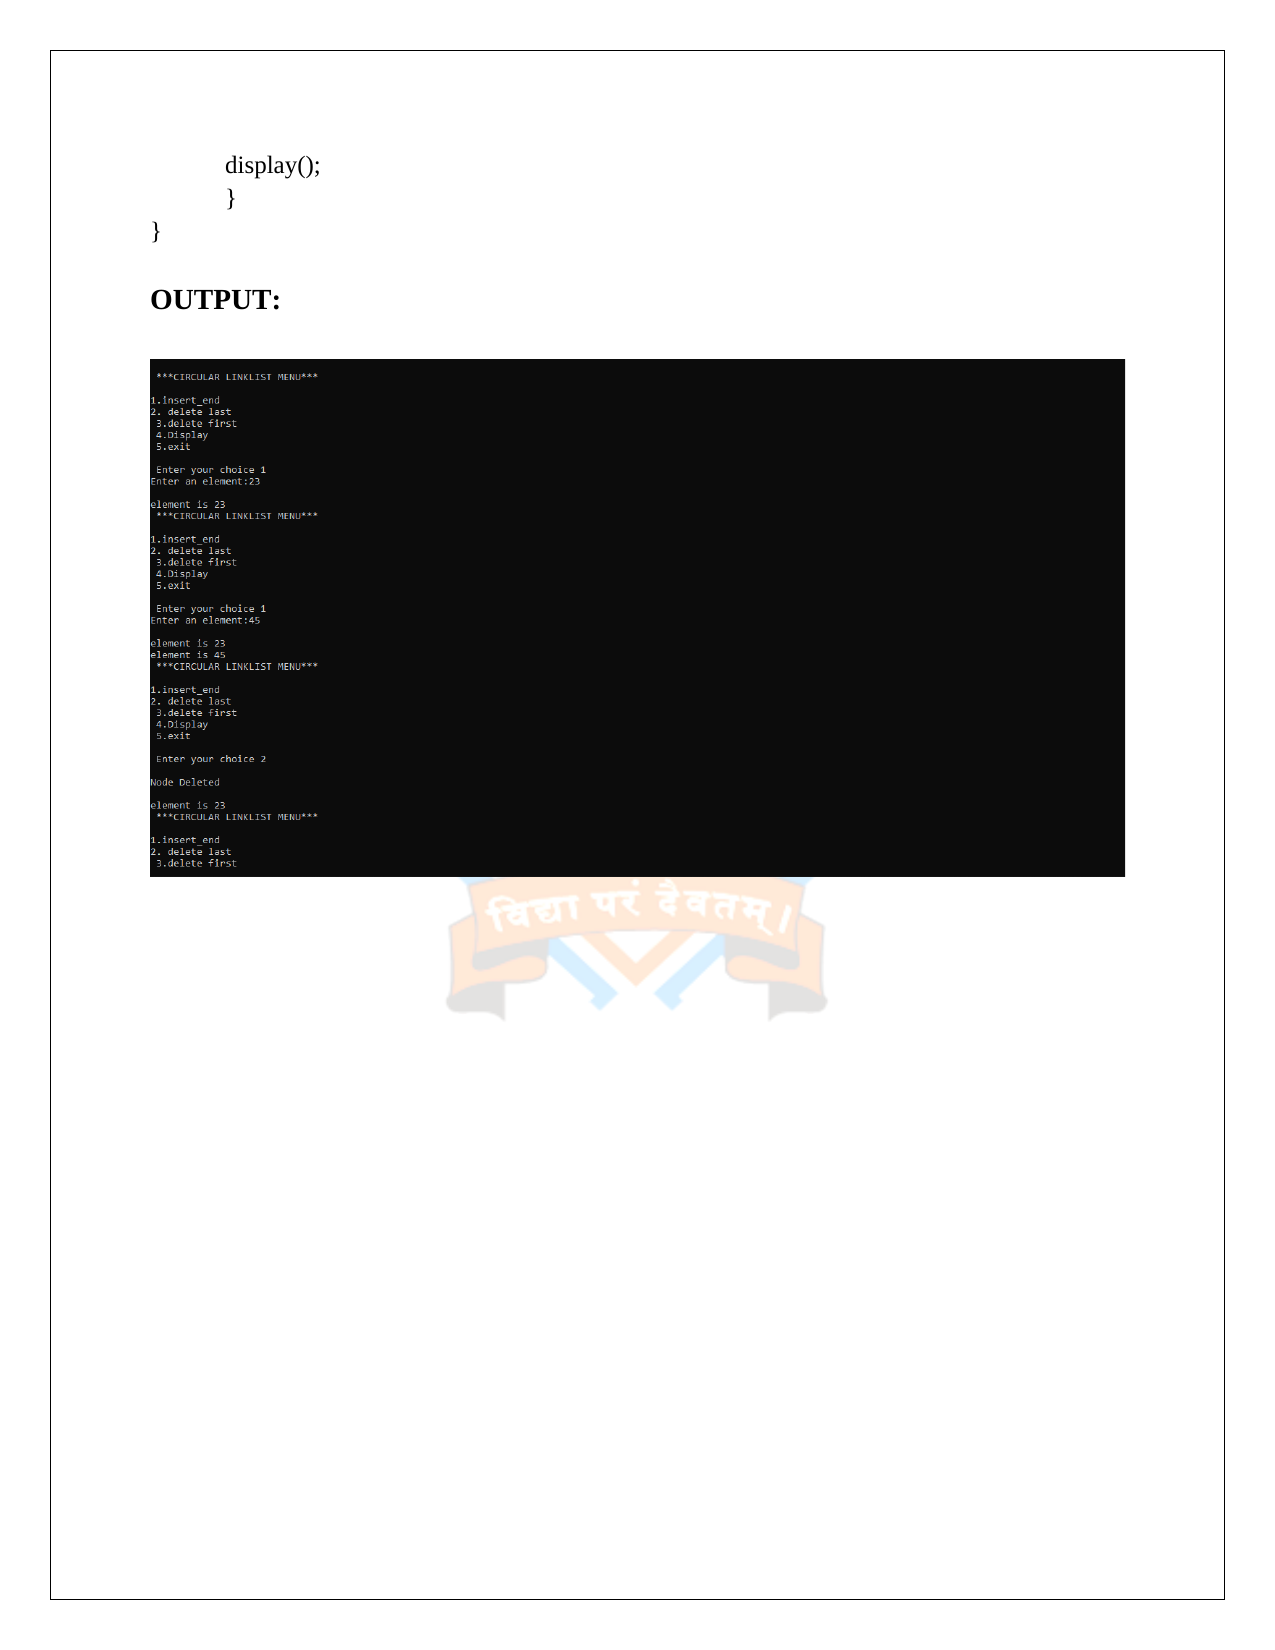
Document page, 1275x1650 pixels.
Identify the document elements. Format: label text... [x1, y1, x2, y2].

text } [150, 183, 1125, 212]
text } [150, 216, 1125, 245]
text display(); [150, 150, 1125, 179]
text OUTPUT: [150, 282, 1125, 316]
picture [150, 359, 1125, 877]
